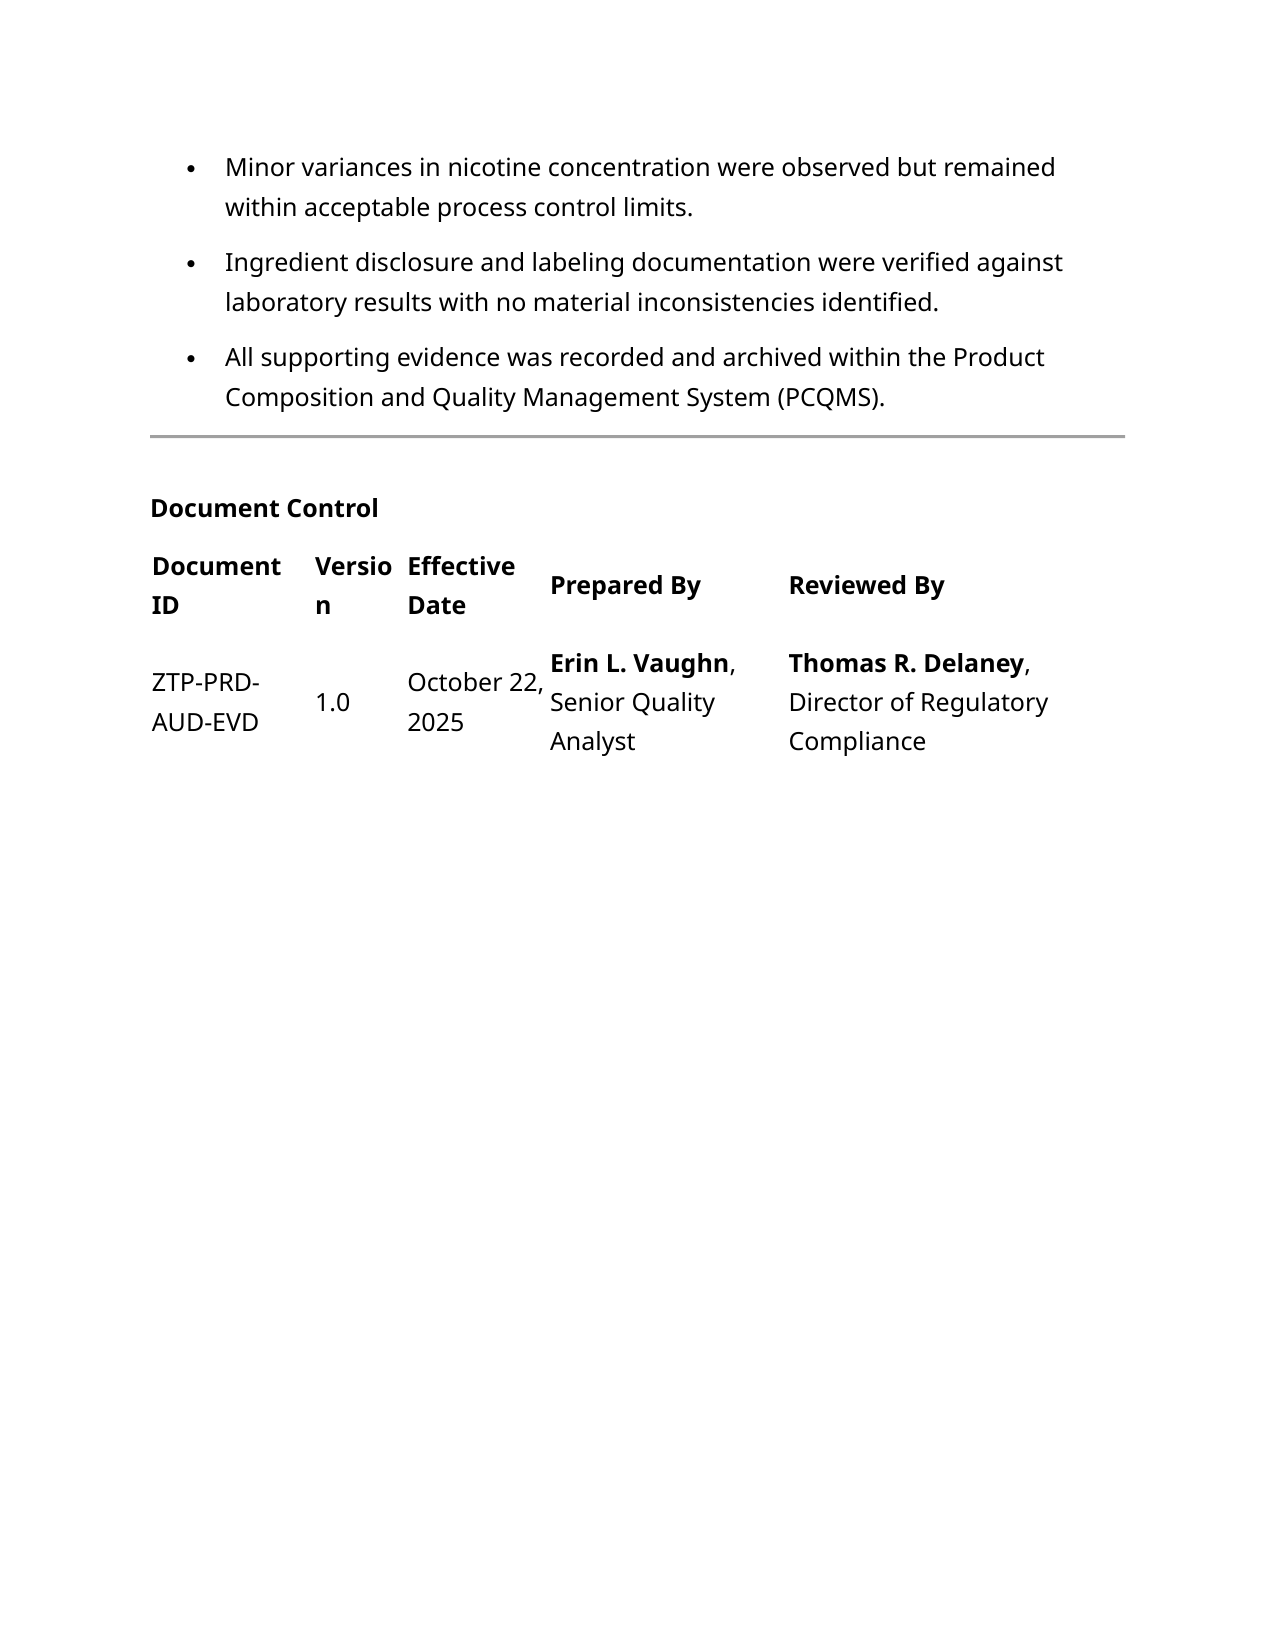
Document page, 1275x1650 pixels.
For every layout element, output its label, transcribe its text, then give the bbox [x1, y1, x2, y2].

table_header Version [314, 547, 405, 644]
table_cell October 22, 2025 [405, 644, 548, 780]
table_header Document ID [150, 547, 313, 644]
text Document Control [150, 491, 1125, 525]
list Minor variances in nicotine concentration were observed but remained within acceptable process control limits. [187, 150, 1125, 223]
table_header Prepared By [548, 547, 787, 644]
table_cell Erin L. Vaughn, Senior Quality Analyst [548, 644, 787, 780]
table_header Effective Date [405, 547, 548, 644]
table_cell 1.0 [314, 644, 405, 780]
table_header Reviewed By [787, 547, 1125, 644]
table_cell Thomas R. Delaney, Director of Regulatory Compliance [787, 644, 1125, 780]
list All supporting evidence was recorded and archived within the Product Composition and Quality Management System (PCQMS). [187, 340, 1125, 413]
table_cell ZTP-PRD-AUD-EVD [150, 644, 313, 780]
list Ingredient disclosure and labeling documentation were verified against laboratory results with no material inconsistencies identified. [187, 245, 1125, 318]
